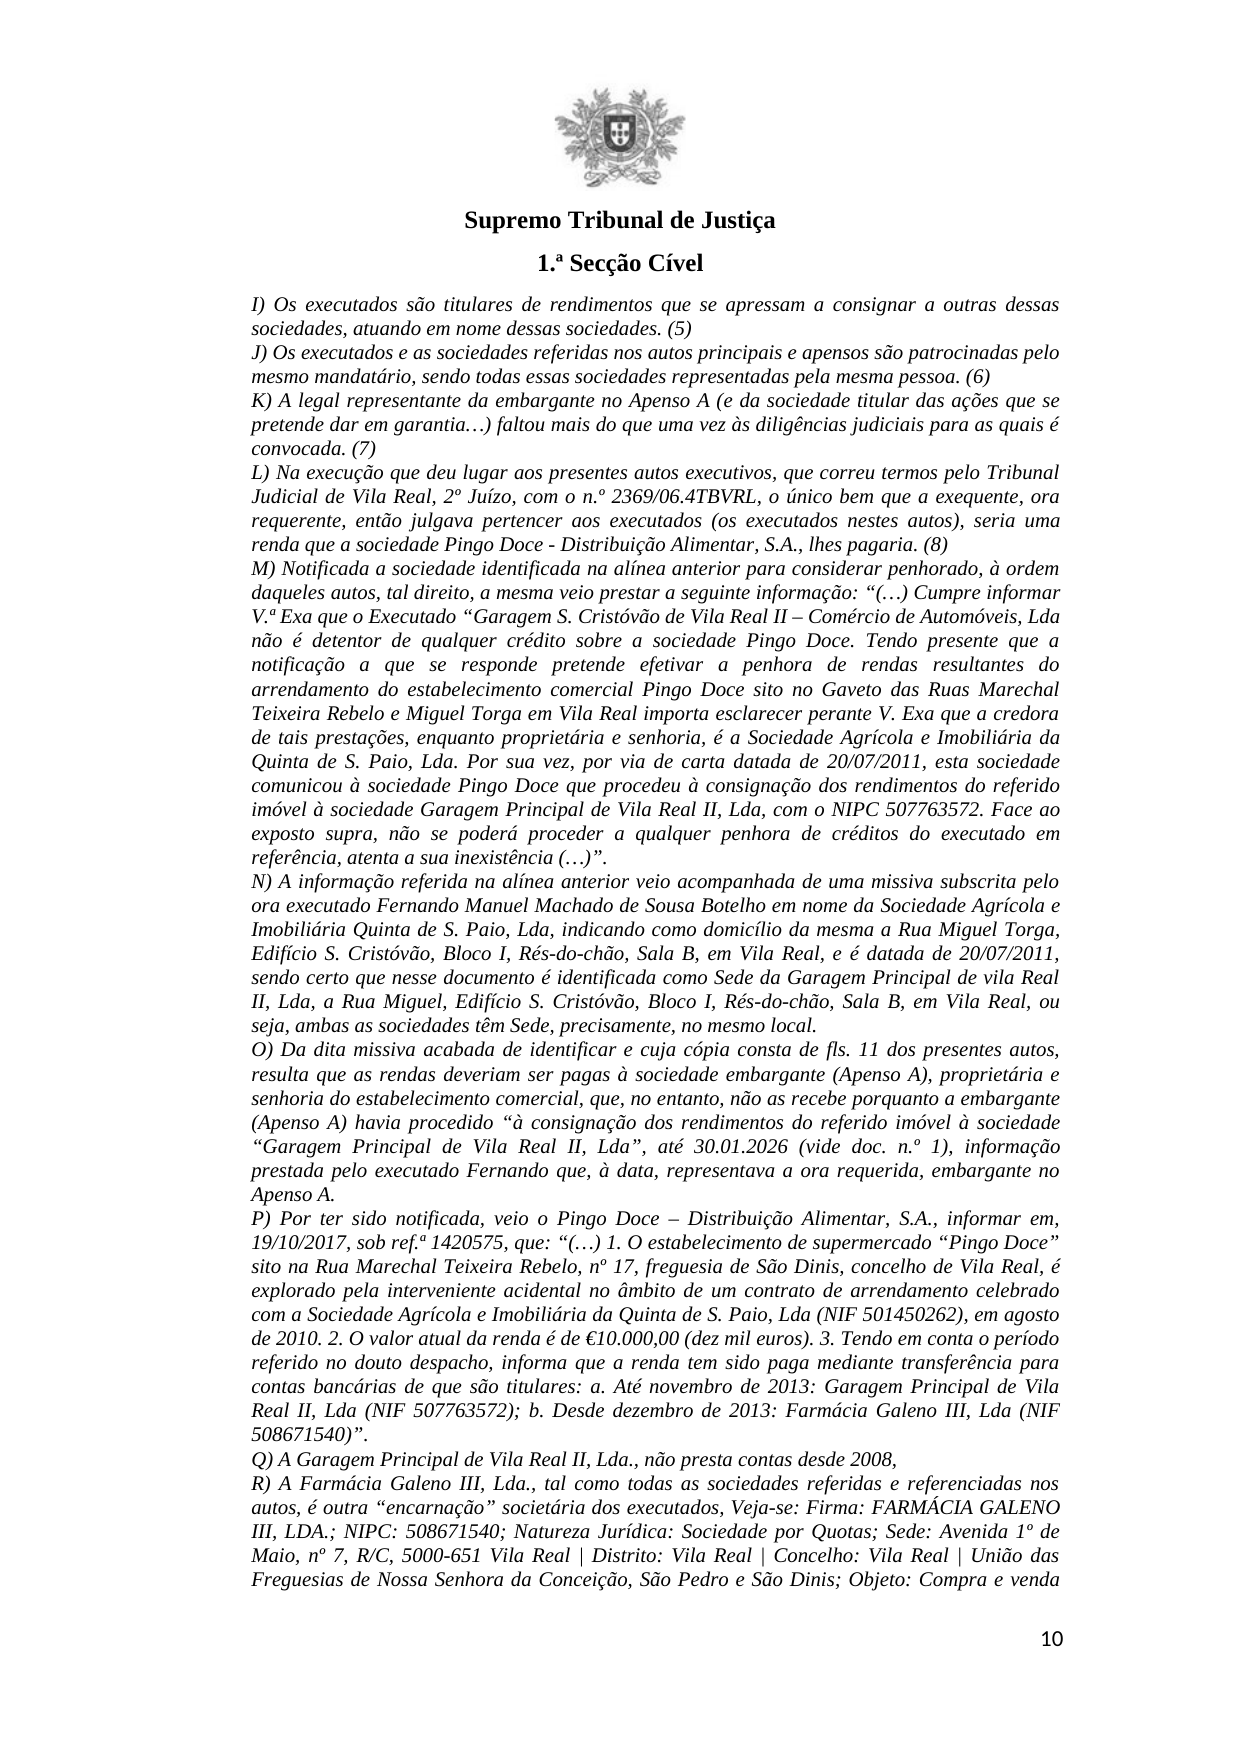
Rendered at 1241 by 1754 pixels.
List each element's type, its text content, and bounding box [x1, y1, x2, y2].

text J) Os executados e as sociedades referidas nos autos principais e apensos são patrocinadas pelo mesmo mandatário, sendo todas essas sociedades representadas pela mesma pessoa. (6) [251, 339, 1063, 388]
picture [554, 73, 686, 191]
text L) Na execução que deu lugar aos presentes autos executivos, que correu termos pelo Tribunal Judicial de Vila Real, 2º Juízo, com o n.º 2369/06.4TBVRL, o único bem que a exequente, ora requerente, então julgava pertencer aos executados (os executados nestes autos), seria uma renda que a sociedade Pingo Doce - Distribuição Alimentar, S.A., lhes pagaria. (8) [251, 460, 1063, 556]
text P) Por ter sido notificada, veio o Pingo Doce – Distribuição Alimentar, S.A., informar em, 19/10/2017, sob ref.ª 1420575, que: “(…) 1. O estabelecimento de supermercado “Pingo Doce” sito na Rua Marechal Teixeira Rebelo, nº 17, freguesia de São Dinis, concelho de Vila Real, é explorado pela interveniente acidental no âmbito de um contrato de arrendamento celebrado com a Sociedade Agrícola e Imobiliária da Quinta de S. Paio, Lda (NIF 501450262), em agosto de 2010. 2. O valor atual da renda é de €10.000,00 (dez mil euros). 3. Tendo em conta o período referido no douto despacho, informa que a renda tem sido paga mediante transferência para contas bancárias de que são titulares: a. Até novembro de 2013: Garagem Principal de Vila Real II, Lda (NIF 507763572); b. Desde dezembro de 2013: Farmácia Galeno III, Lda (NIF 508671540)”. [251, 1206, 1063, 1446]
text N) A informação referida na alínea anterior veio acompanhada de uma missiva subscrita pelo ora executado Fernando Manuel Machado de Sousa Botelho em nome da Sociedade Agrícola e Imobiliária Quinta de S. Paio, Lda, indicando como domicílio da mesma a Rua Miguel Torga, Edifício S. Cristóvão, Bloco I, Rés-do-chão, Sala B, em Vila Real, e é datada de 20/07/2011, sendo certo que nesse documento é identificada como Sede da Garagem Principal de vila Real II, Lda, a Rua Miguel, Edifício S. Cristóvão, Bloco I, Rés-do-chão, Sala B, em Vila Real, ou seja, ambas as sociedades têm Sede, precisamente, no mesmo local. [251, 869, 1063, 1037]
text M) Notificada a sociedade identificada na alínea anterior para considerar penhorado, à ordem daqueles autos, tal direito, a mesma veio prestar a seguinte informação: “(…) Cumpre informar V.ª Exa que o Executado “Garagem S. Cristóvão de Vila Real II – Comércio de Automóveis, Lda não é detentor de qualquer crédito sobre a sociedade Pingo Doce. Tendo presente que a notificação a que se responde pretende efetivar a penhora de rendas resultantes do arrendamento do estabelecimento comercial Pingo Doce sito no Gaveto das Ruas Marechal Teixeira Rebelo e Miguel Torga em Vila Real importa esclarecer perante V. Exa que a credora de tais prestações, enquanto proprietária e senhoria, é a Sociedade Agrícola e Imobiliária da Quinta de S. Paio, Lda. Por sua vez, por via de carta datada de 20/07/2011, esta sociedade comunicou à sociedade Pingo Doce que procedeu à consignação dos rendimentos do referido imóvel à sociedade Garagem Principal de Vila Real II, Lda, com o NIPC 507763572. Face ao exposto supra, não se poderá proceder a qualquer penhora de créditos do executado em referência, atenta a sua inexistência (…)”. [251, 556, 1063, 869]
text I) Os executados são titulares de rendimentos que se apressam a consignar a outras dessas sociedades, atuando em nome dessas sociedades. (5) [251, 291, 1063, 339]
text K) A legal representante da embargante no Apenso A (e da sociedade titular das ações que se pretende dar em garantia…) faltou mais do que uma vez às diligências judiciais para as quais é convocada. (7) [251, 388, 1063, 460]
text O) Da dita missiva acabada de identificar e cuja cópia consta de fls. 11 dos presentes autos, resulta que as rendas deveriam ser pagas à sociedade embargante (Apenso A), proprietária e senhoria do estabelecimento comercial, que, no entanto, não as recebe porquanto a embargante (Apenso A) havia procedido “à consignação dos rendimentos do referido imóvel à sociedade “Garagem Principal de Vila Real II, Lda”, até 30.01.2026 (vide doc. n.º 1), informação prestada pelo executado Fernando que, à data, representava a ora requerida, embargante no Apenso A. [251, 1037, 1063, 1206]
text Q) A Garagem Principal de Vila Real II, Lda., não presta contas desde 2008, [177, 1446, 1063, 1471]
